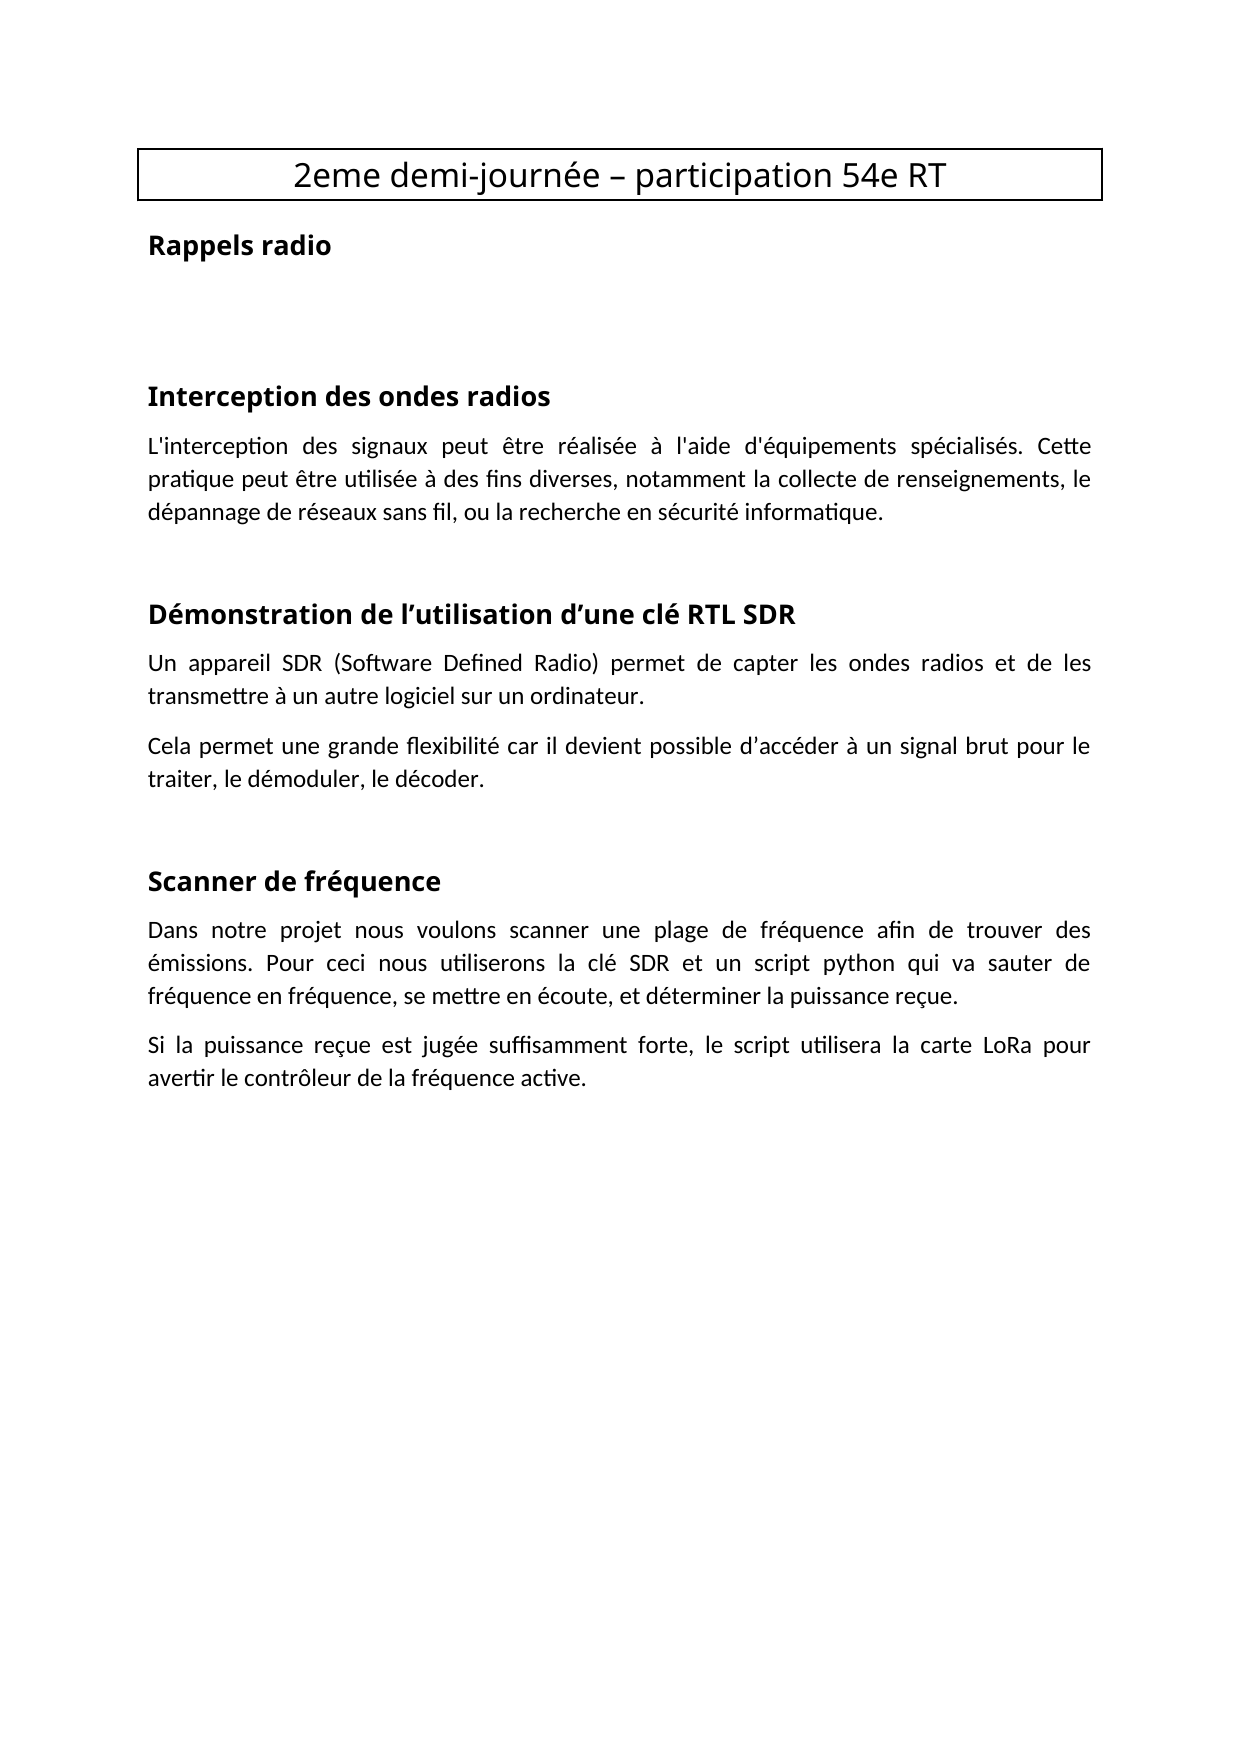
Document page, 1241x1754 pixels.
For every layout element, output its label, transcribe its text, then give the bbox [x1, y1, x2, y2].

text Un appareil SDR (Software Defined Radio) permet de capter les ondes radios et de les transmettre à un autre logiciel sur un ordinateur. [148, 647, 1093, 711]
subtitle Rappels radio [148, 226, 1093, 263]
subtitle 2eme demi-journée – participation 54e RT [139, 150, 1101, 199]
subtitle Scanner de fréquence [148, 862, 1093, 899]
subtitle Démonstration de l’utilisation d’une clé RTL SDR [148, 595, 1093, 632]
text Si la puissance reçue est jugée suffisamment forte, le script utilisera la carte LoRa pour avertir le contrôleur de la fréquence active. [148, 1030, 1093, 1093]
text Cela permet une grande flexibilité car il devient possible d’accéder à un signal brut pour le traiter, le démoduler, le décoder. [148, 730, 1093, 793]
subtitle Interception des ondes radios [148, 378, 1093, 415]
text Dans notre projet nous voulons scanner une plage de fréquence afin de trouver des émissions. Pour ceci nous utiliserons la clé SDR et un script python qui va sauter de fréquence en fréquence, se mettre en écoute, et déterminer la puissance reçue. [148, 914, 1093, 1011]
text L'interception des signaux peut être réalisée à l'aide d'équipements spécialisés. Cette pratique peut être utilisée à des fins diverses, notamment la collecte de renseignements, le dépannage de réseaux sans fil, ou la recherche en sécurité informatique. [148, 430, 1093, 526]
